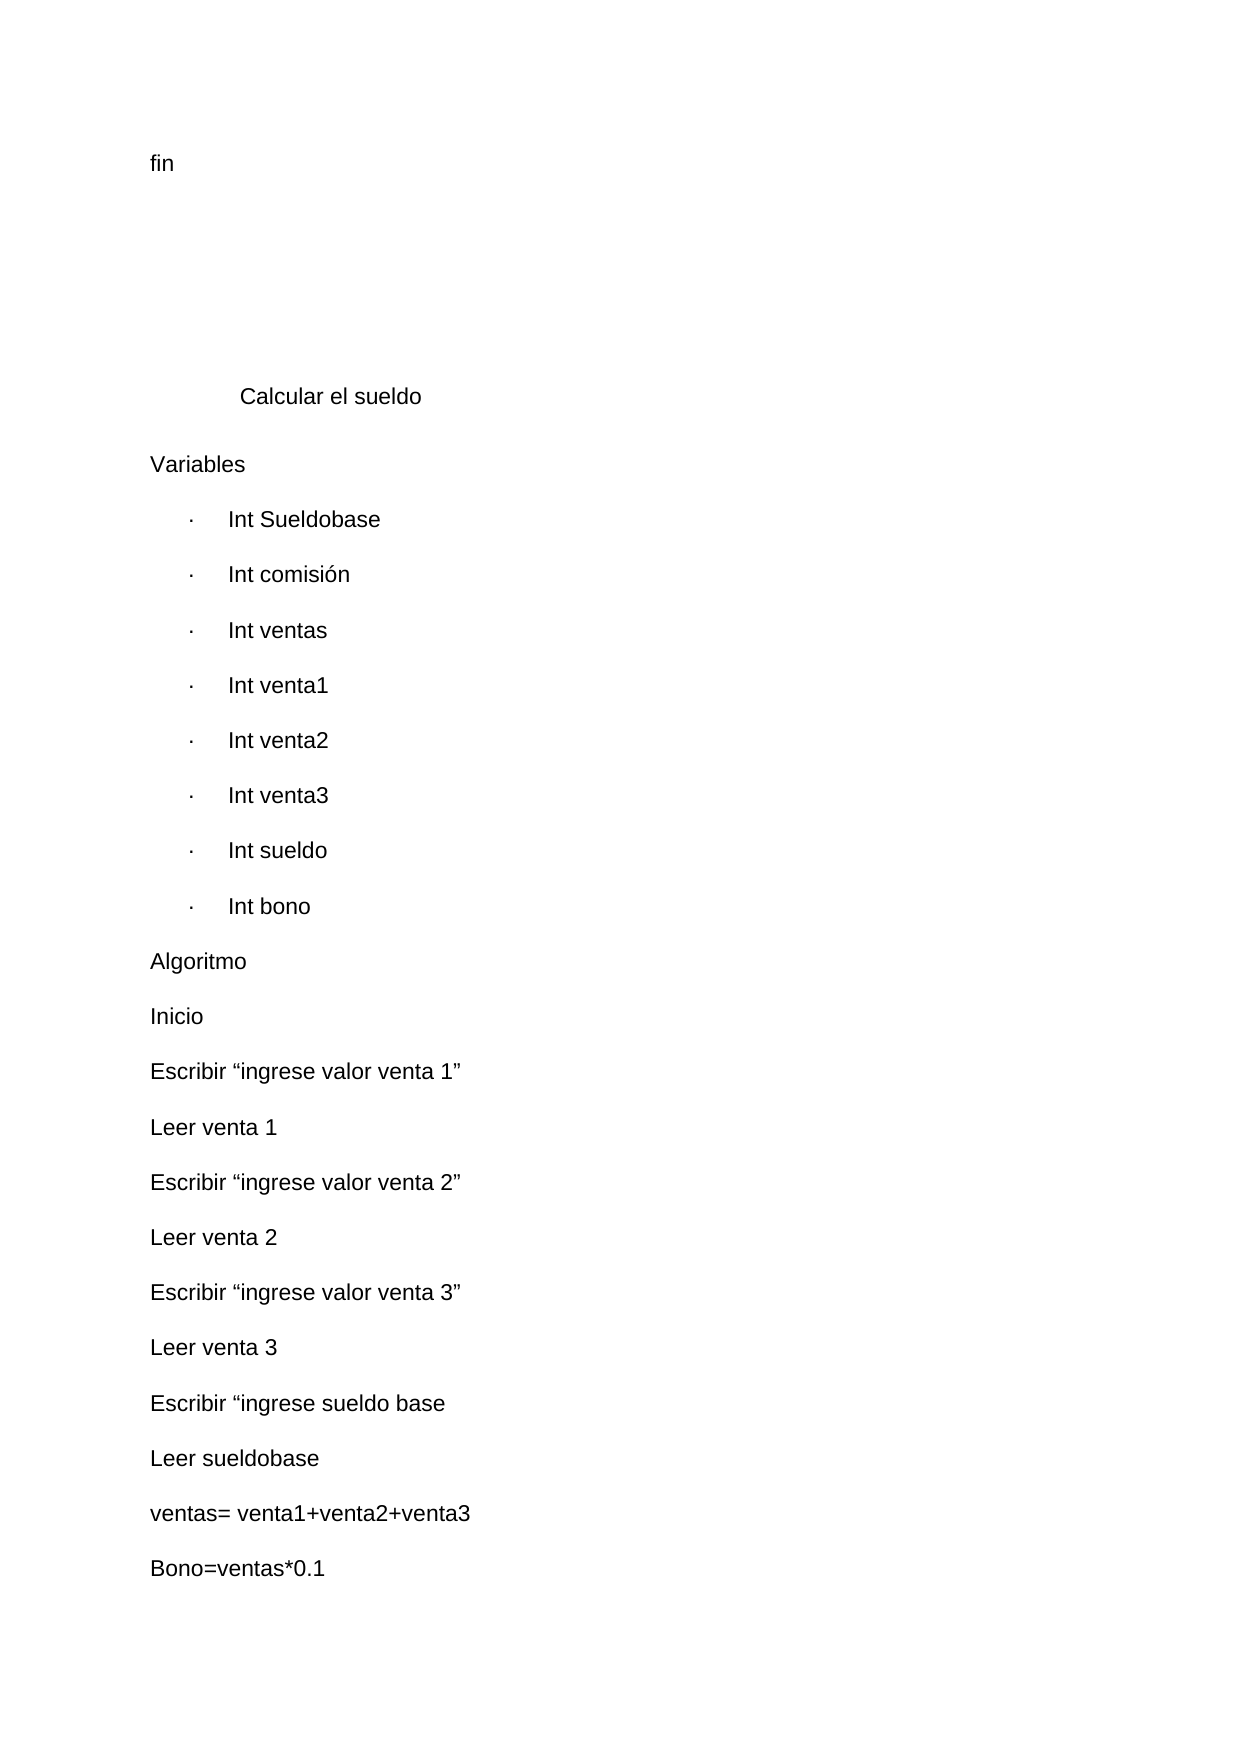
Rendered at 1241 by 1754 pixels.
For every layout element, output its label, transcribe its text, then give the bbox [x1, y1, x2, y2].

text fin [150, 150, 1090, 176]
text · Int comisión [187, 561, 1090, 588]
text Bono=ventas*0.1 [150, 1555, 1090, 1582]
text · Int Sueldobase [187, 506, 1090, 533]
text · Int venta2 [187, 727, 1090, 753]
text Calcular el sueldo [239, 383, 1001, 410]
text Escribir “ingrese valor venta 1” [150, 1058, 1090, 1085]
text Variables [150, 451, 1090, 477]
text Escribir “ingrese valor venta 2” [150, 1169, 1090, 1195]
text Escribir “ingrese valor venta 3” [150, 1279, 1090, 1306]
text Leer venta 3 [150, 1334, 1090, 1361]
text · Int bono [187, 893, 1090, 919]
text Leer sueldobase [150, 1445, 1090, 1471]
text · Int ventas [187, 617, 1090, 643]
text Algoritmo [150, 948, 1090, 974]
text Leer venta 2 [150, 1224, 1090, 1250]
text Inicio [150, 1003, 1090, 1029]
text · Int venta1 [187, 672, 1090, 698]
text Leer venta 1 [150, 1113, 1090, 1140]
text · Int venta3 [187, 782, 1090, 809]
text ventas= venta1+venta2+venta3 [150, 1500, 1090, 1526]
text · Int sueldo [187, 837, 1090, 864]
text Escribir “ingrese sueldo base [150, 1389, 1090, 1416]
